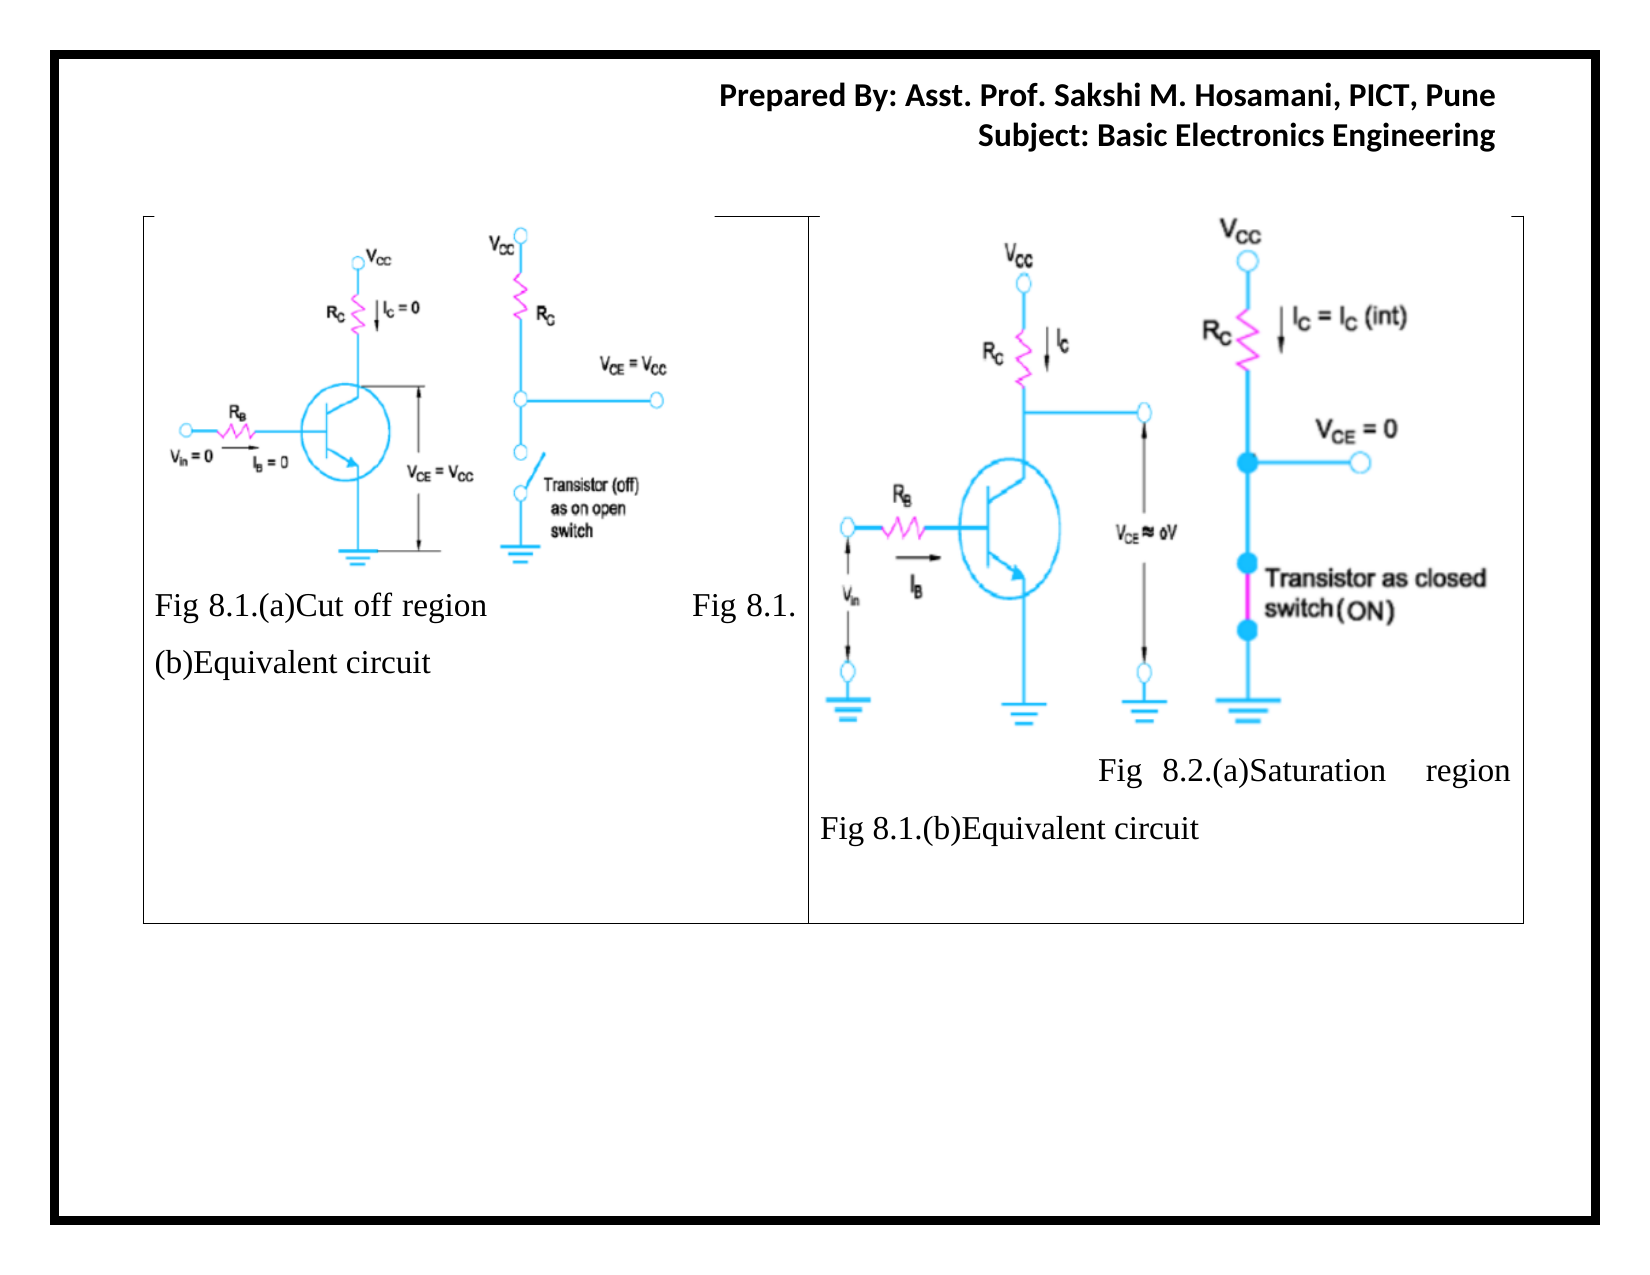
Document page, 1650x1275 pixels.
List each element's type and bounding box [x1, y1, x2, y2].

table_header [144, 217, 808, 923]
picture [819, 216, 1512, 737]
picture [154, 216, 715, 571]
table_header [809, 217, 1523, 923]
